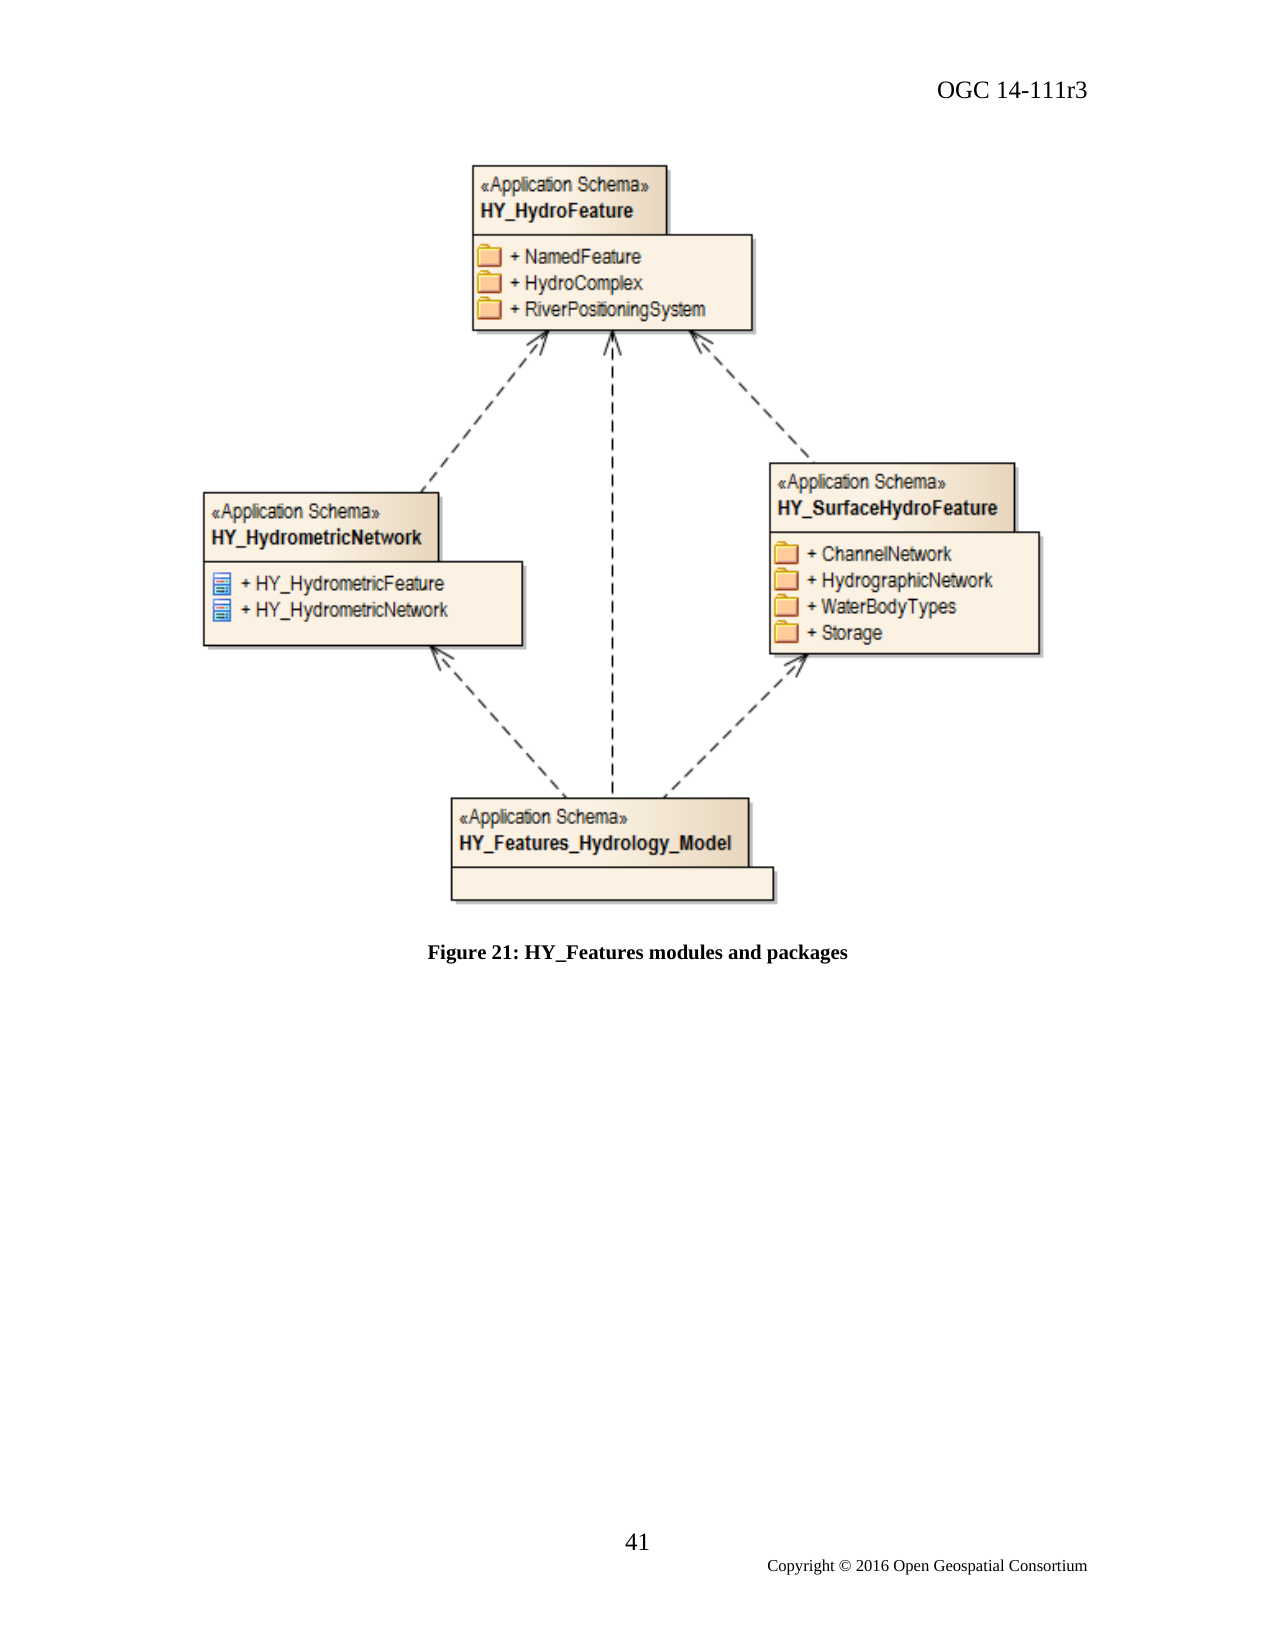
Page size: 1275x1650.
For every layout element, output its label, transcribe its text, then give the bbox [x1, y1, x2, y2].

picture [187, 150, 1055, 916]
text Figure 21: HY_Features modules and packages [187, 940, 1087, 964]
